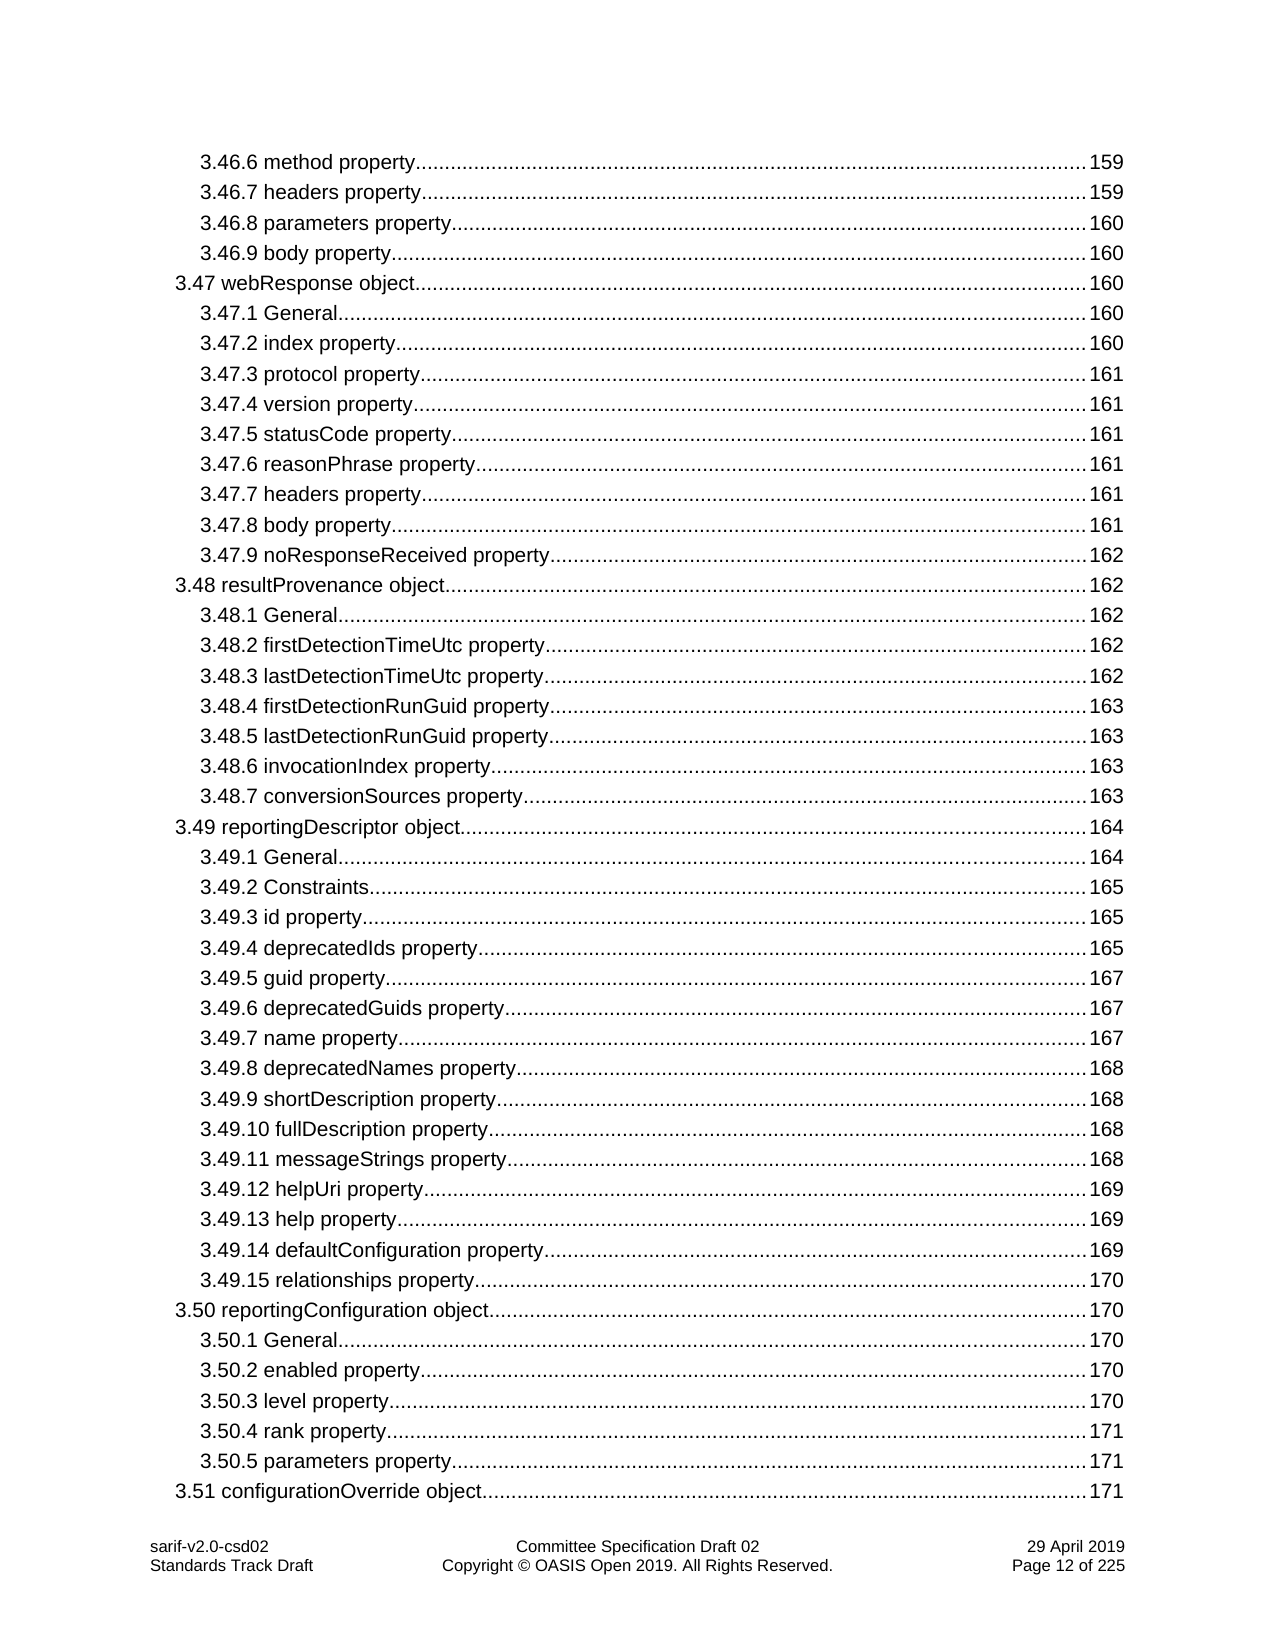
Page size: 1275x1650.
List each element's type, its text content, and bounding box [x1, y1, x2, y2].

text 3.47.9 noResponseReceived property 162 [200, 543, 1125, 567]
text 3.49.14 defaultConfiguration property 169 [200, 1237, 1125, 1261]
text 3.50.3 level property 170 [200, 1388, 1125, 1412]
text 3.48.1 General 162 [200, 603, 1125, 627]
text 3.49.1 General 164 [200, 845, 1125, 869]
text 3.47.3 protocol property 161 [200, 361, 1125, 385]
text 3.48.6 invocationIndex property 163 [200, 754, 1125, 778]
text 3.46.7 headers property 159 [200, 180, 1125, 204]
text 3.50.4 rank property 171 [200, 1419, 1125, 1443]
text 3.49.6 deprecatedGuids property 167 [200, 996, 1125, 1020]
text 3.47.5 statusCode property 161 [200, 422, 1125, 446]
text 3.49.9 shortDescription property 168 [200, 1086, 1125, 1110]
text 3.49.12 helpUri property 169 [200, 1177, 1125, 1201]
text 3.49.7 name property 167 [200, 1026, 1125, 1050]
text 3.47.1 General 160 [200, 301, 1125, 325]
text 3.48.7 conversionSources property 163 [200, 784, 1125, 808]
text 3.49.13 help property 169 [200, 1207, 1125, 1231]
text 3.50.5 parameters property 171 [200, 1449, 1125, 1473]
text 3.49.2 Constraints 165 [200, 875, 1125, 899]
text 3.47.4 version property 161 [200, 392, 1125, 416]
text 3.49.10 fullDescription property 168 [200, 1117, 1125, 1141]
text 3.49.11 messageStrings property 168 [200, 1147, 1125, 1171]
text 3.49.8 deprecatedNames property 168 [200, 1056, 1125, 1080]
text 3.49.5 guid property 167 [200, 966, 1125, 989]
text 3.51 configurationOverride object 171 [175, 1479, 1125, 1503]
text 3.48 resultProvenance object 162 [175, 573, 1125, 597]
text 3.48.5 lastDetectionRunGuid property 163 [200, 724, 1125, 748]
text 3.49.4 deprecatedIds property 165 [200, 935, 1125, 959]
text 3.46.6 method property 159 [200, 150, 1125, 174]
text 3.50.2 enabled property 170 [200, 1358, 1125, 1382]
text 3.48.4 firstDetectionRunGuid property 163 [200, 694, 1125, 718]
text 3.49.15 relationships property 170 [200, 1268, 1125, 1292]
text 3.50 reportingConfiguration object 170 [175, 1298, 1125, 1322]
text 3.49 reportingDescriptor object 164 [175, 814, 1125, 838]
text 3.46.8 parameters property 160 [200, 210, 1125, 234]
text 3.50.1 General 170 [200, 1328, 1125, 1352]
text 3.47.2 index property 160 [200, 331, 1125, 355]
text 3.47.6 reasonPhrase property 161 [200, 452, 1125, 476]
text 3.48.2 firstDetectionTimeUtc property 162 [200, 633, 1125, 657]
text 3.47.8 body property 161 [200, 512, 1125, 536]
text 3.49.3 id property 165 [200, 905, 1125, 929]
text 3.48.3 lastDetectionTimeUtc property 162 [200, 663, 1125, 687]
text 3.46.9 body property 160 [200, 241, 1125, 264]
text 3.47 webResponse object 160 [175, 271, 1125, 295]
text 3.47.7 headers property 161 [200, 482, 1125, 506]
